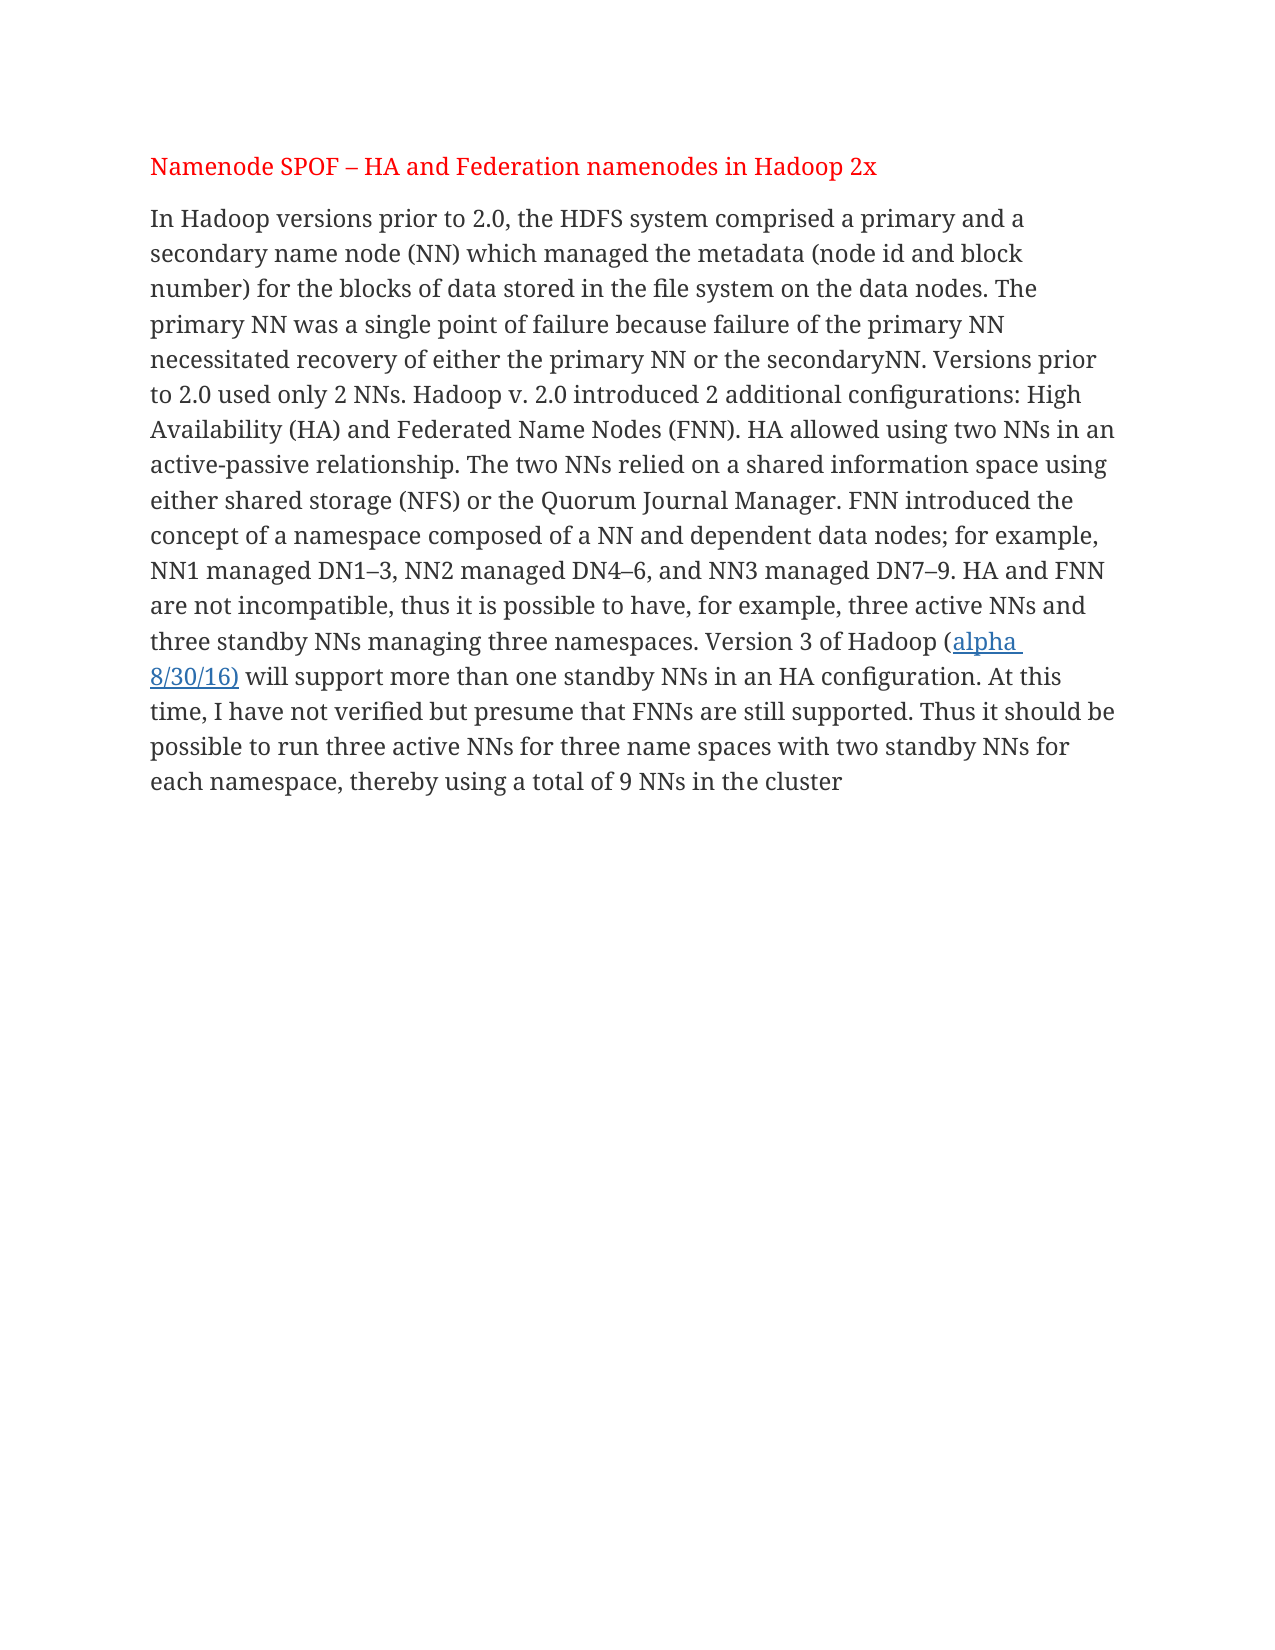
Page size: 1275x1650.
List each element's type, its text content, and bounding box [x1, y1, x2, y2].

text Namenode SPOF – HA and Federation namenodes in Hadoop 2x [150, 150, 1125, 183]
text In Hadoop versions prior to 2.0, the HDFS system comprised a primary and a secondary name node (NN) which managed the metadata (node id and block number) for the blocks of data stored in the file system on the data nodes. The primary NN was a single point of failure because failure of the primary NN necessitated recovery of either the primary NN or the secondaryNN. Versions prior to 2.0 used only 2 NNs. Hadoop v. 2.0 introduced 2 additional configurations: High Availability (HA) and Federated Name Nodes (FNN). HA allowed using two NNs in an active-passive relationship. The two NNs relied on a shared information space using either shared storage (NFS) or the Quorum Journal Manager. FNN introduced the concept of a namespace composed of a NN and dependent data nodes; for example, NN1 managed DN1–3, NN2 managed DN4–6, and NN3 managed DN7–9. HA and FNN are not incompatible, thus it is possible to have, for example, three active NNs and three standby NNs managing three namespaces. Version 3 of Hadoop (alpha 8/30/16) will support more than one standby NNs in an HA configuration. At this time, I have not verified but presume that FNNs are still supported. Thus it should be possible to run three active NNs for three name spaces with two standby NNs for each namespace, thereby using a total of 9 NNs in the cluster [150, 202, 1125, 798]
